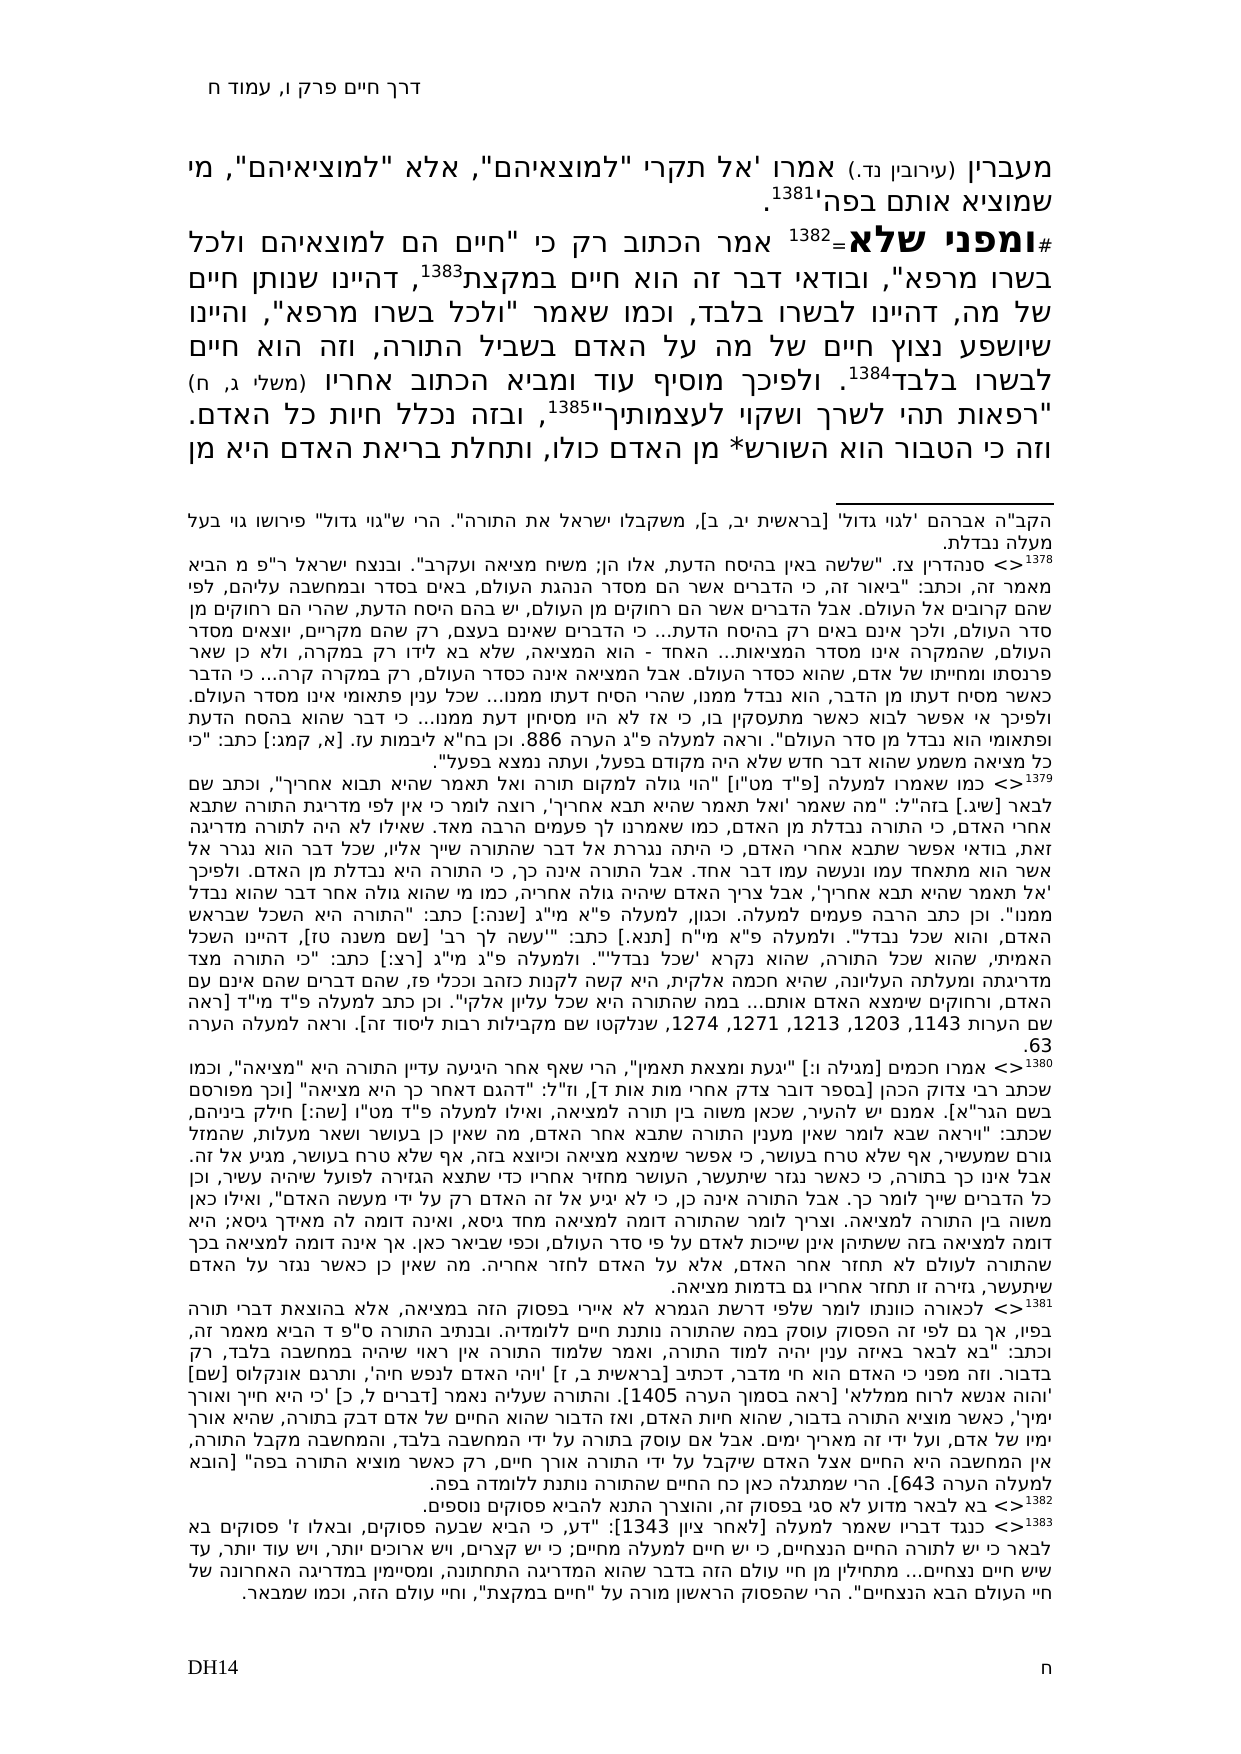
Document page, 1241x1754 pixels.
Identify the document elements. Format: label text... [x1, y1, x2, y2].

text #והביא תחילה= ראיה שנאמר (משלי ד, כב) "כי חיים הם למוצאיהם ולכל בשרו מרפא". ופירוש כי החיים הם מי שמוצא* דברי תורה, ועל ידי זה מקבל החיים. ומה שאמר "למוצאיהם" ולא 'ללומדיהם', בא להורות על מעלת התורה. כי יאמר 'פלוני מצא דבר זה', אם כן אין אותו דבר אתו מזומן אליו, שאם היה מזומן אליו לא שייך בזה 'מציאה'. וכך אין התורה עם האדם, כי יש לה מדריגה עליונה, עד שנקרא שהוא מצא דברי תורה, והגיע אל דבר שאינו אתו. ומפני מדריגה ומעלה זאת התורה היא חיים לאדם, שמביא לאדם החיים מלמעלה, מן השם יתברך, אשר* הוא "מקור חיים" (תהלים לו, י). אבל בגמרא בפרק כיצד מעברין (עירובין נד.) אמרו 'אל תקרי "למוצאיהם", אלא "למוציאיהם", מי שמוציא אותם בפה'. [187, 150, 1053, 218]
text #ומפני שלא= אמר הכתוב רק כי "חיים הם למוצאיהם ולכל בשרו מרפא", ובודאי דבר זה הוא חיים במקצת, דהיינו שנותן חיים של מה, דהיינו לבשרו בלבד, וכמו שאמר "ולכל בשרו מרפא", והיינו שיושפע נצוץ חיים של מה על האדם בשביל התורה, וזה הוא חיים לבשרו בלבד. ולפיכך מוסיף עוד ומביא הכתוב אחריו (משלי ג, ח) "רפאות תהי לשרך ושקוי לעצמותיך", ובזה נכלל חיות כל האדם. וזה כי הטבור הוא השורש* מן האדם כולו, ותחלת בריאת האדם היא מן טבורו, כדאיתא בפרק עגלה ערופה (סוטה מה:), וכאשר אמר "רפאות תהי לשרך", כלומר שהתורה רפאות להתחלת האדם, ובזה כל הגוף מקבל רפואה, כי* כאשר התחלה מקבל רפואה, כל הגוף מקבל רפואה, כי הכל נמשך אחר זה. ואמר עוד "ושקוי לעצמותיך", כי העצמות אין מקבלין כל כך רפואה מן הטבור, כי יש לעצמות מוח בפנים, שאין מקבלין כל כך רפואה, ועל זה אמר "ושקוי לעצמותיך", כי התורה שקוי, והוא המוח לעצמות (רש"י משלי ג, ח), כלומר שהתורה נותנת חיים לכל האדם. [187, 218, 1053, 465]
